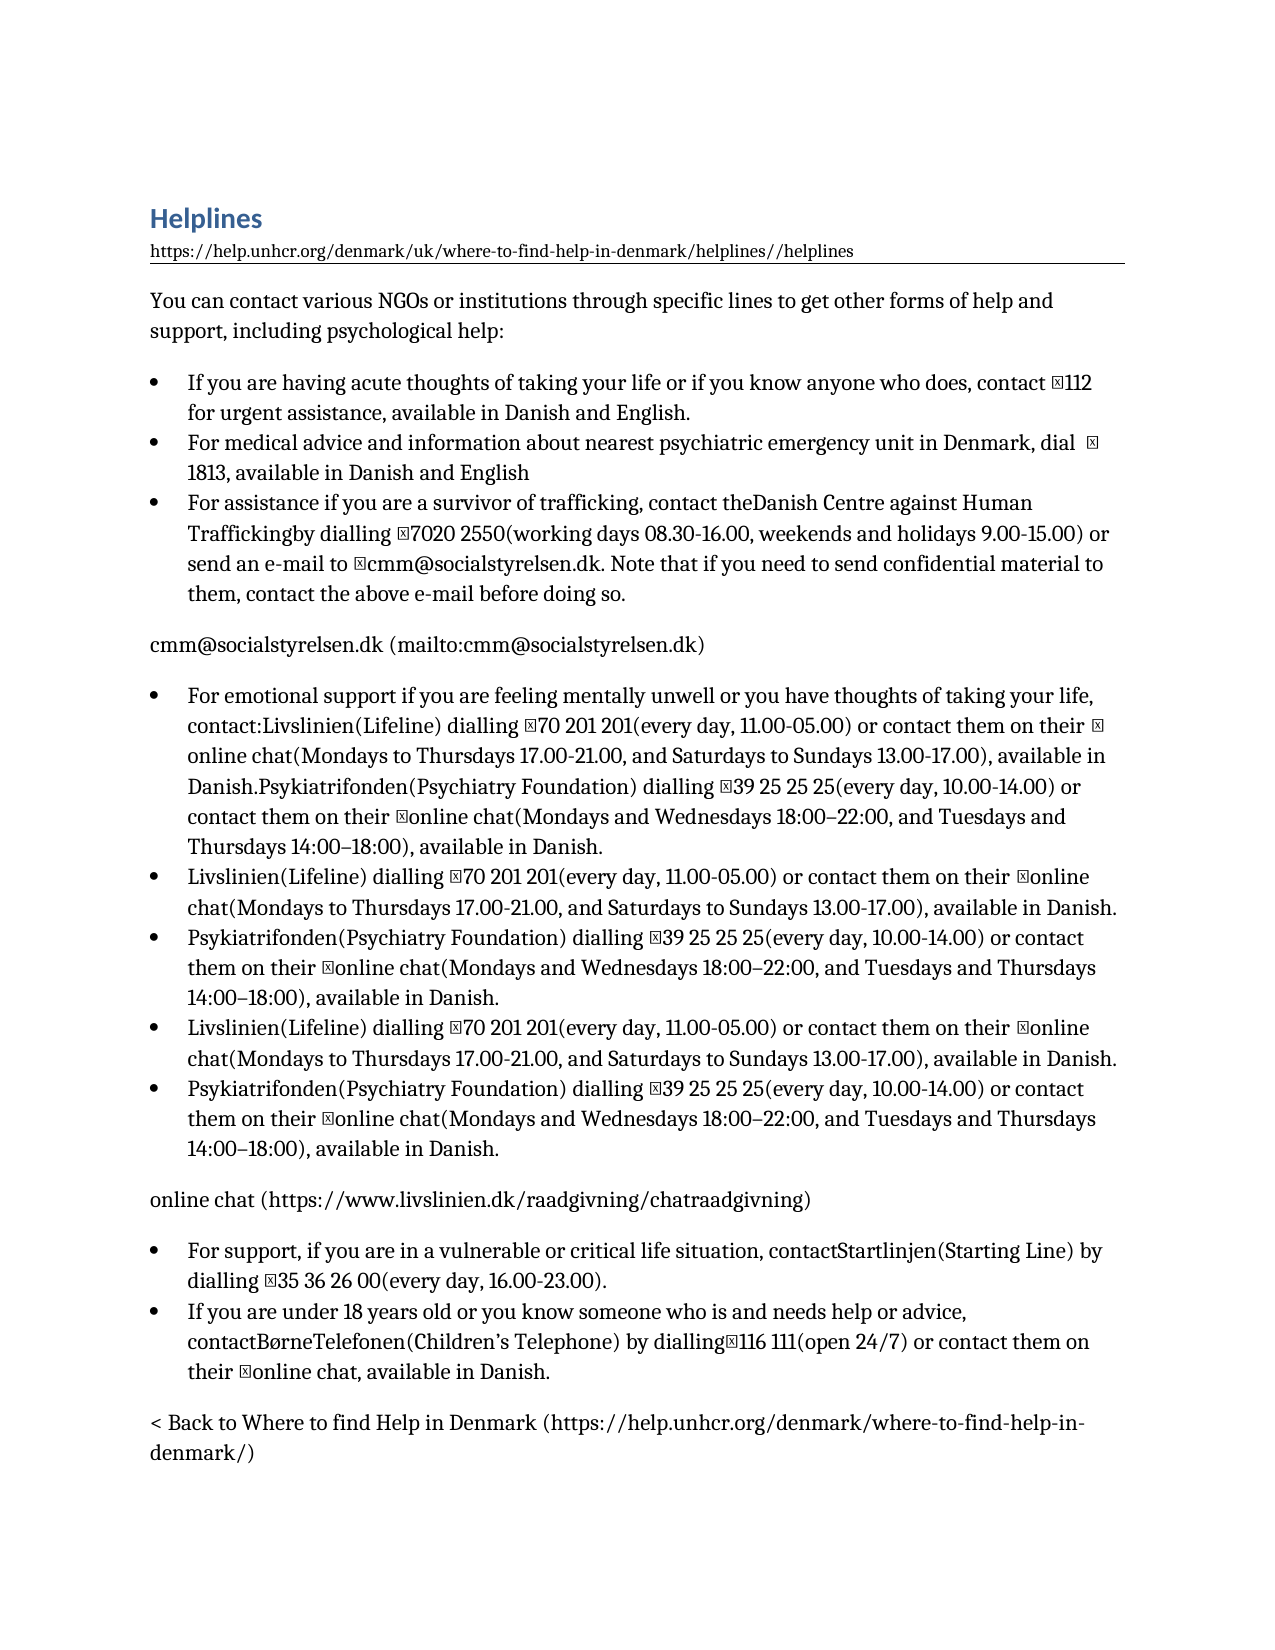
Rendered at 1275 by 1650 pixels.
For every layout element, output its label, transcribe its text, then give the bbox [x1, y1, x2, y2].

list Psykiatrifonden(Psychiatry Foundation) dialling 📞39 25 25 25(every day, 10.00-14.00) or contact them on their 💬online chat(Mondays and Wednesdays 18:00–22:00, and Tuesdays and Thursdays 14:00–18:00), available in Danish. [150, 1076, 1125, 1162]
text online chat (https://www.livslinien.dk/raadgivning/chatraadgivning) [150, 1187, 1125, 1213]
text https://help.unhcr.org/denmark/uk/where-to-find-help-in-denmark/helplines//helplines [150, 241, 1125, 263]
subtitle Helplines [150, 200, 1125, 236]
list For medical advice and information about nearest psychiatric emergency unit in Denmark, dial 📞1813, available in Danish and English [150, 430, 1125, 486]
text cmm@socialstyrelsen.dk (mailto:cmm@socialstyrelsen.dk) [150, 632, 1125, 658]
list Livslinien(Lifeline) dialling 📞70 201 201(every day, 11.00-05.00) or contact them on their 💬online chat(Mondays to Thursdays 17.00-21.00, and Saturdays to Sundays 13.00-17.00), available in Danish. [150, 1015, 1125, 1072]
text You can contact various NGOs or institutions through specific lines to get other forms of help and support, including psychological help: [150, 288, 1125, 345]
list For assistance if you are a survivor of trafficking, contact theDanish Centre against Human Traffickingby dialling 📞7020 2550(working days 08.30-16.00, weekends and holidays 9.00-15.00) or send an e-mail to 📧cmm@socialstyrelsen.dk. Note that if you need to send confidential material to them, contact the above e-mail before doing so. [150, 490, 1125, 607]
list If you are having acute thoughts of taking your life or if you know anyone who does, contact 📞112 for urgent assistance, available in Danish and English. [150, 369, 1125, 426]
text < Back to Where to find Help in Denmark (https://help.unhcr.org/denmark/where-to-find-help-in-denmark/) [150, 1410, 1125, 1467]
list If you are under 18 years old or you know someone who is and needs help or advice, contactBørneTelefonen(Children’s Telephone) by dialling📞116 111(open 24/7) or contact them on their 💬online chat, available in Danish. [150, 1298, 1125, 1385]
list Psykiatrifonden(Psychiatry Foundation) dialling 📞39 25 25 25(every day, 10.00-14.00) or contact them on their 💬online chat(Mondays and Wednesdays 18:00–22:00, and Tuesdays and Thursdays 14:00–18:00), available in Danish. [150, 924, 1125, 1011]
list For support, if you are in a vulnerable or critical life situation, contactStartlinjen(Starting Line) by dialling 📞35 36 26 00(every day, 16.00-23.00). [150, 1238, 1125, 1295]
list Livslinien(Lifeline) dialling 📞70 201 201(every day, 11.00-05.00) or contact them on their 💬online chat(Mondays to Thursdays 17.00-21.00, and Saturdays to Sundays 13.00-17.00), available in Danish. [150, 864, 1125, 921]
list For emotional support if you are feeling mentally unwell or you have thoughts of taking your life, contact:Livslinien(Lifeline) dialling 📞70 201 201(every day, 11.00-05.00) or contact them on their 💬online chat(Mondays to Thursdays 17.00-21.00, and Saturdays to Sundays 13.00-17.00), available in Danish.Psykiatrifonden(Psychiatry Foundation) dialling 📞39 25 25 25(every day, 10.00-14.00) or contact them on their 💬online chat(Mondays and Wednesdays 18:00–22:00, and Tuesdays and Thursdays 14:00–18:00), available in Danish. [150, 683, 1125, 860]
